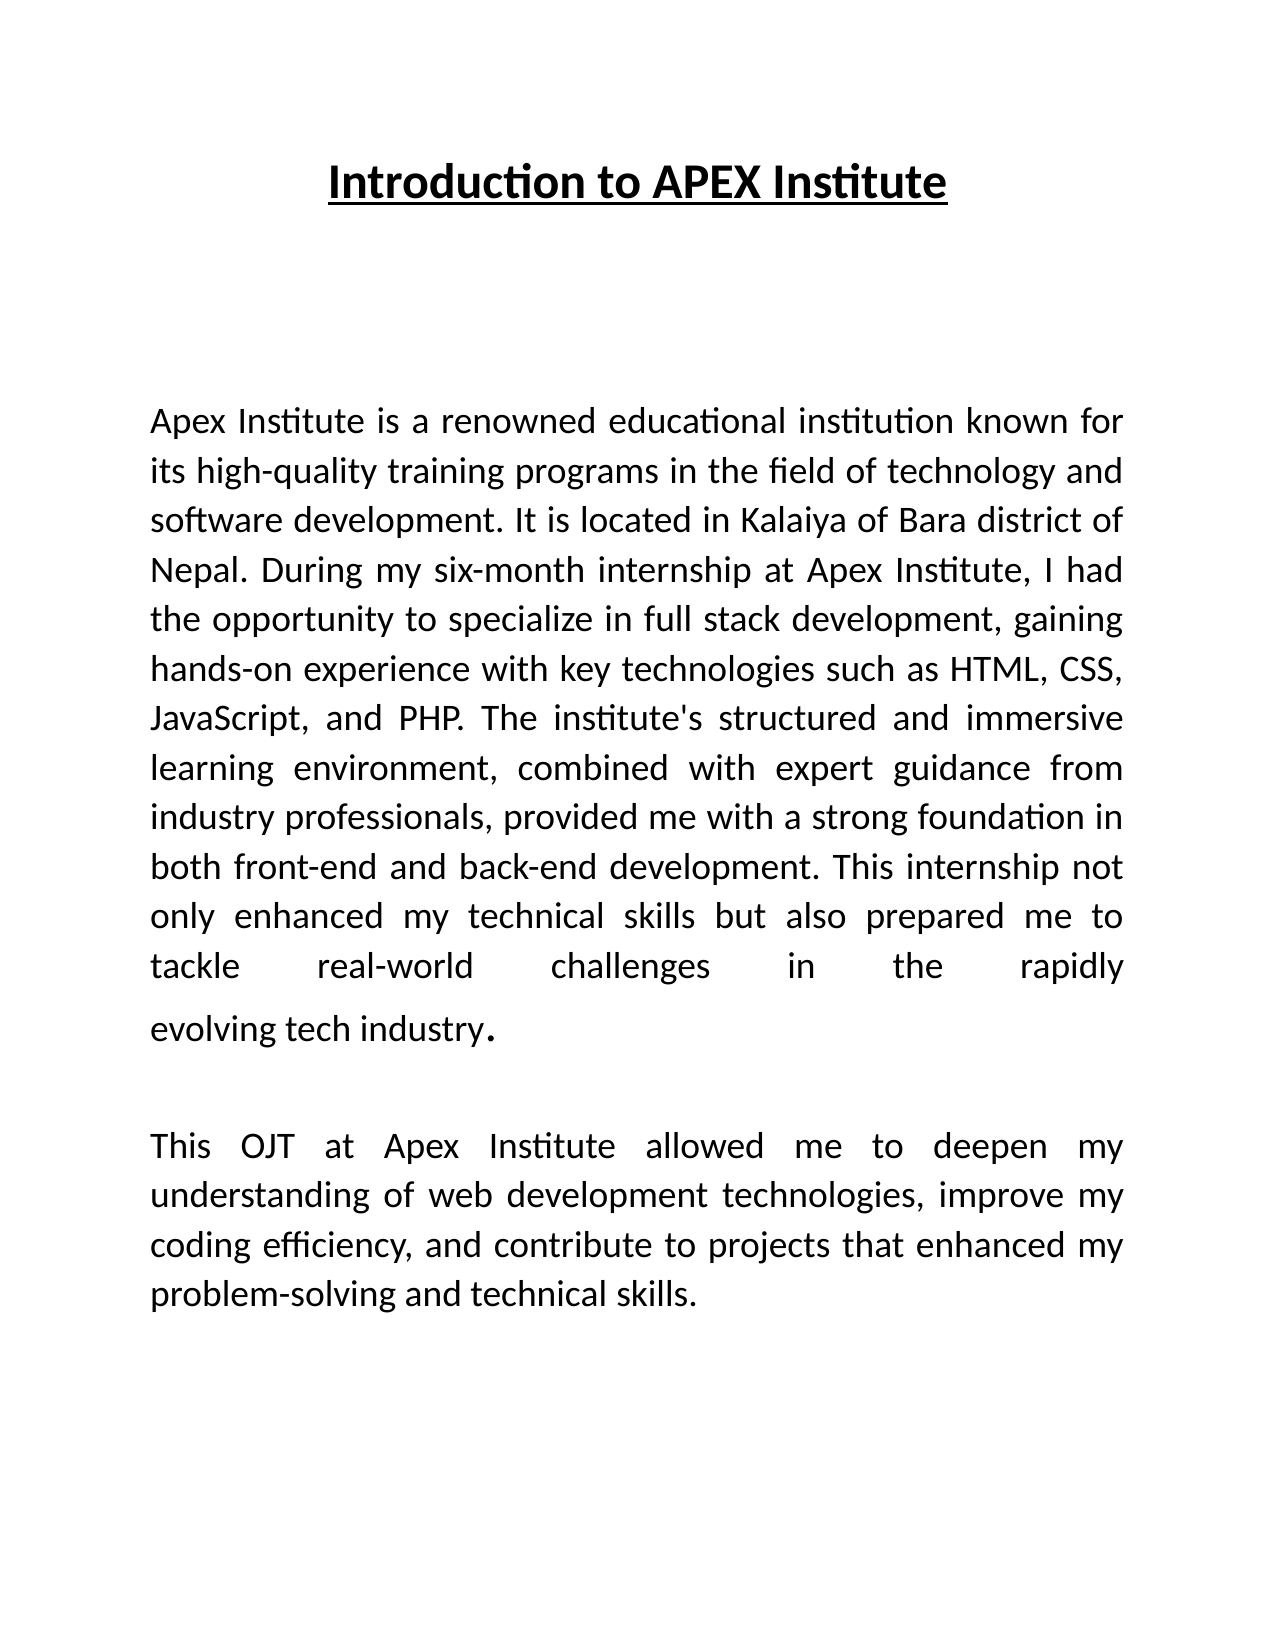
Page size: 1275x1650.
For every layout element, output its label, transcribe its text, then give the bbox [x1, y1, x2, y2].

text This OJT at Apex Institute allowed me to deepen my understanding of web development technologies, improve my coding efficiency, and contribute to projects that enhanced my problem-solving and technical skills. [150, 1122, 1125, 1316]
text Apex Institute is a renowned educational institution known for its high-quality training programs in the field of technology and software development. It is located in Kalaiya of Bara district of Nepal. During my six-month internship at Apex Institute, I had the opportunity to specialize in full stack development, gaining hands-on experience with key technologies such as HTML, CSS, JavaScript, and PHP. The institute's structured and immersive learning environment, combined with expert guidance from industry professionals, provided me with a strong foundation in both front-end and back-end development. This internship not only enhanced my technical skills but also prepared me to tackle real-world challenges in the rapidly evolving tech industry. [150, 397, 1125, 1053]
text Introduction to APEX Institute [150, 150, 1125, 211]
